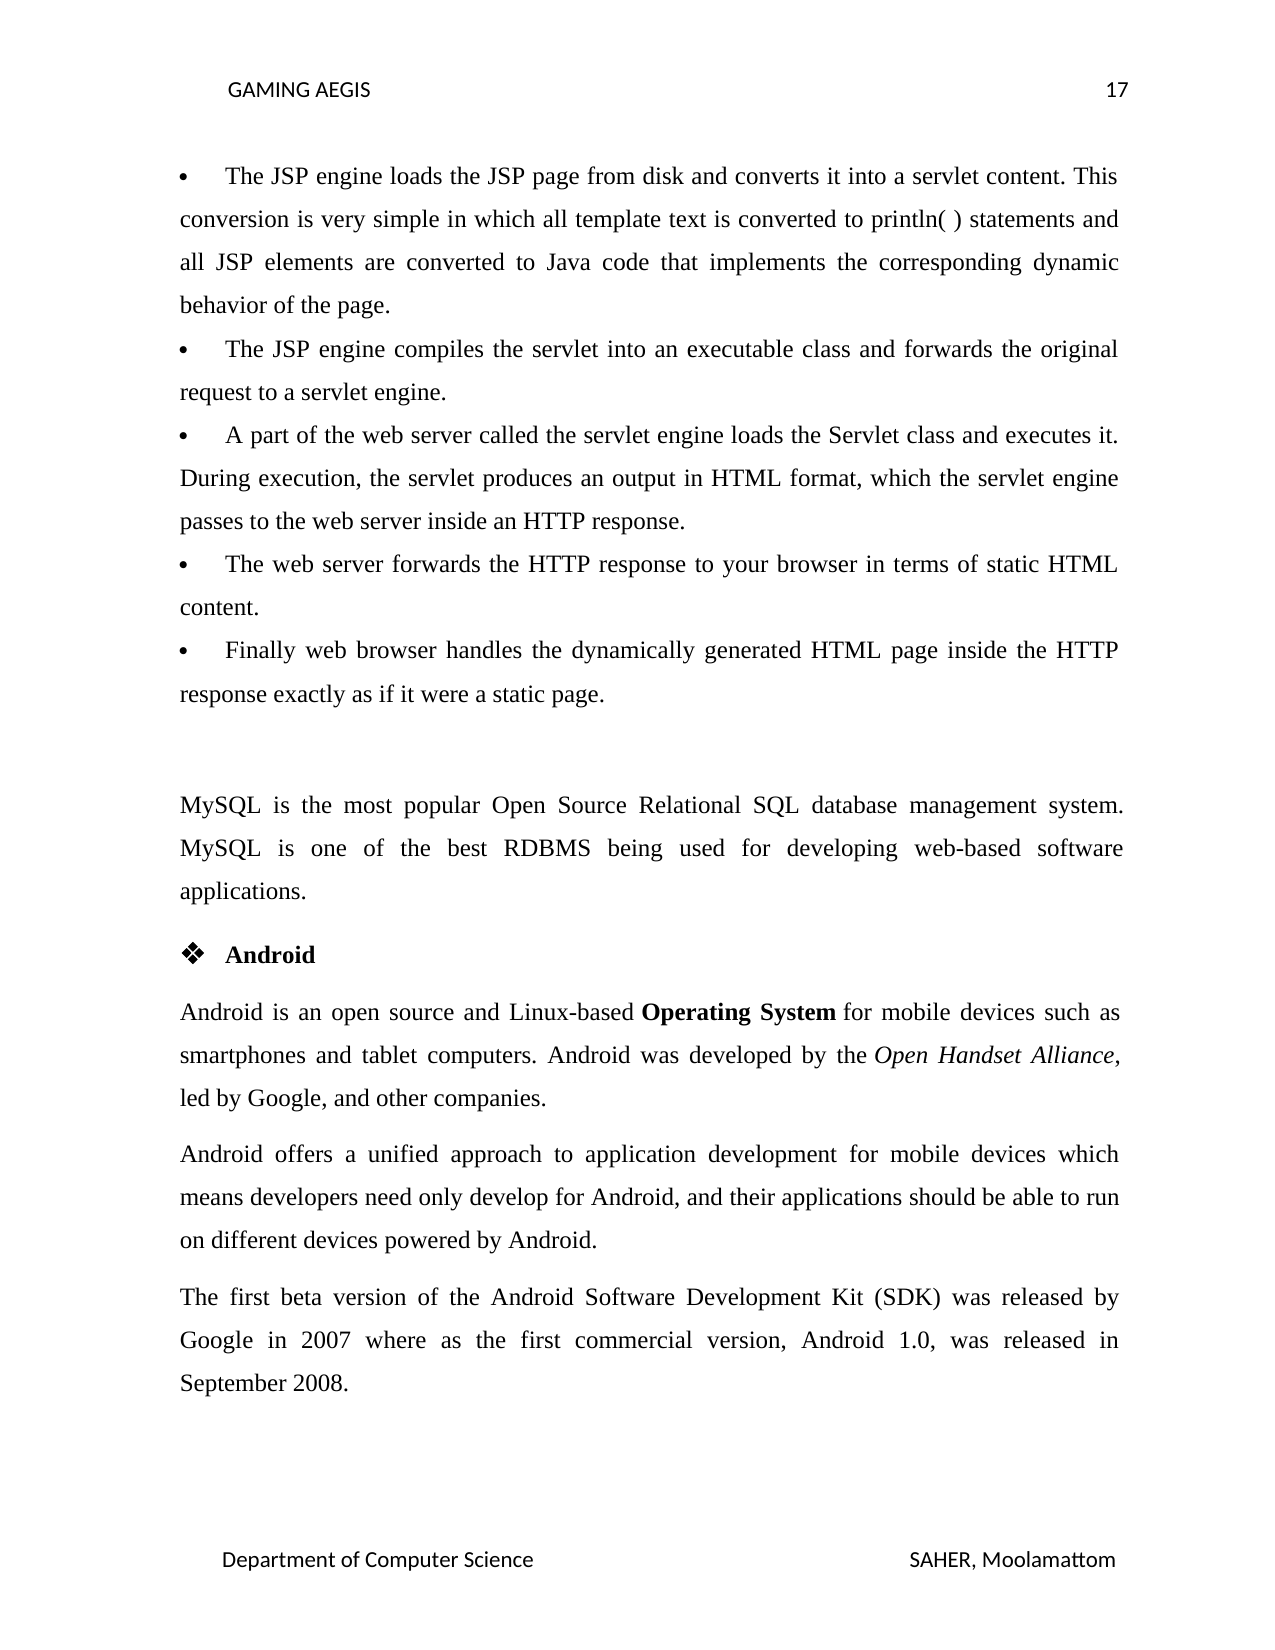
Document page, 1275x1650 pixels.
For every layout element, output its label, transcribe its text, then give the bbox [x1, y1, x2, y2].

text Android is an open source and Linux-based Operating System for mobile devices such as smartphones and tablet computers. Android was developed by the Open Handset Alliance, led by Google, and other companies. [179, 997, 1121, 1112]
list Finally web browser handles the dynamically generated HTML page inside the HTTP response exactly as if it were a static page. [179, 636, 1120, 707]
text MySQL is the most popular Open Source Relational SQL database management system. MySQL is one of the best RDBMS being used for developing web-based software applications. [179, 790, 1125, 905]
list The JSP engine compiles the servlet into an executable class and forwards the original request to a servlet engine. [179, 334, 1120, 406]
text The first beta version of the Android Software Development Kit (SDK) was released by Google in 2007 where as the first commercial version, Android 1.0, was released in September 2008. [179, 1282, 1121, 1397]
list A part of the web server called the servlet engine loads the Servlet class and executes it. During execution, the servlet produces an output in HTML format, which the servlet engine passes to the web server inside an HTTP response. [179, 420, 1120, 535]
list The web server forwards the HTTP response to your browser in terms of static HTML content. [179, 549, 1120, 621]
list Android [179, 940, 1119, 970]
list The JSP engine loads the JSP page from disk and converts it into a servlet content. This conversion is very simple in which all template text is converted to println( ) statements and all JSP elements are converted to Java code that implements the corresponding dynamic behavior of the page. [179, 161, 1120, 319]
text Android offers a unified approach to application development for mobile devices which means developers need only develop for Android, and their applications should be able to run on different devices powered by Android. [179, 1139, 1121, 1254]
